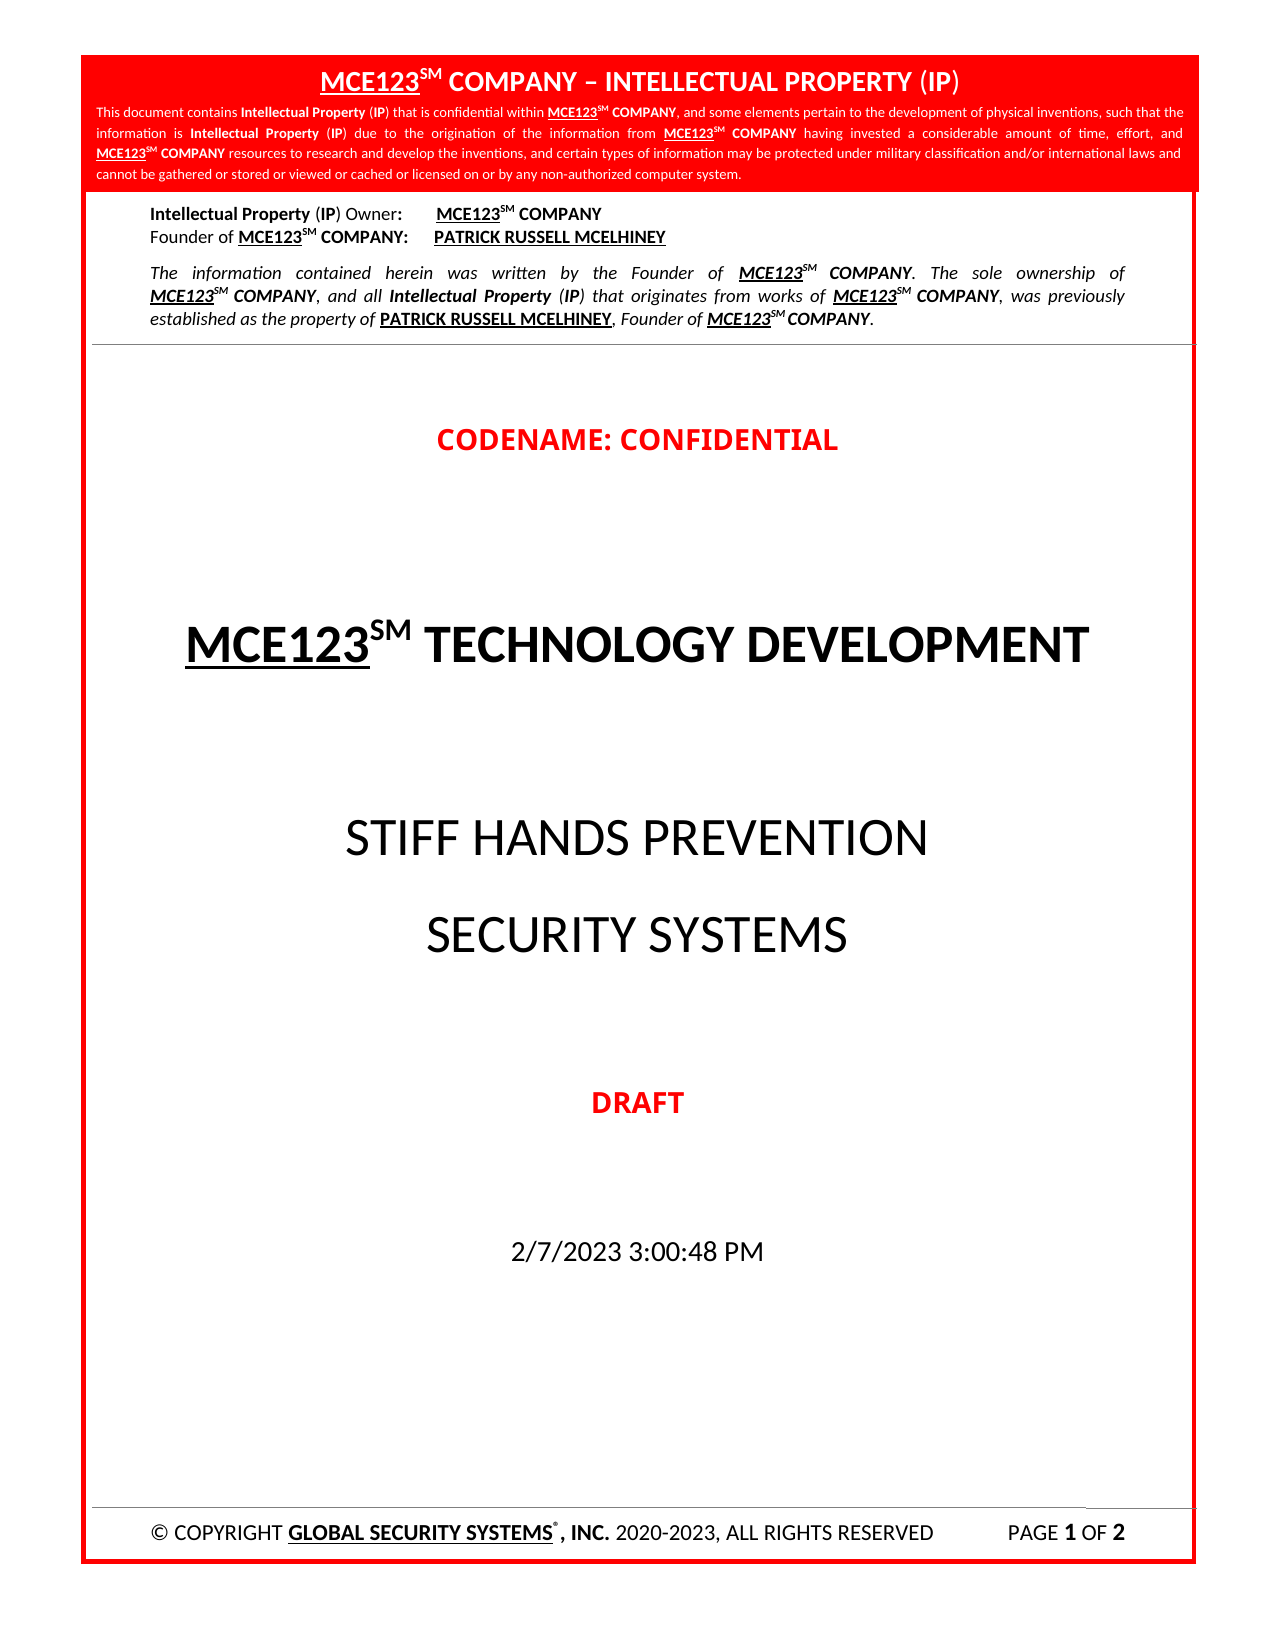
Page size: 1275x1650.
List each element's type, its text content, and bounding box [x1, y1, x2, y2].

text 2/7/2023 3:00:48 PM [150, 1233, 1125, 1269]
text STIFF HANDS PREVENTION [150, 803, 1125, 869]
text MCE123SM TECHNOLOGY DEVELOPMENT [150, 609, 1125, 676]
text SECURITY SYSTEMS [150, 900, 1125, 966]
text CODENAME: CONFIDENTIAL [150, 419, 1125, 459]
text DRAFT [150, 1082, 1125, 1122]
